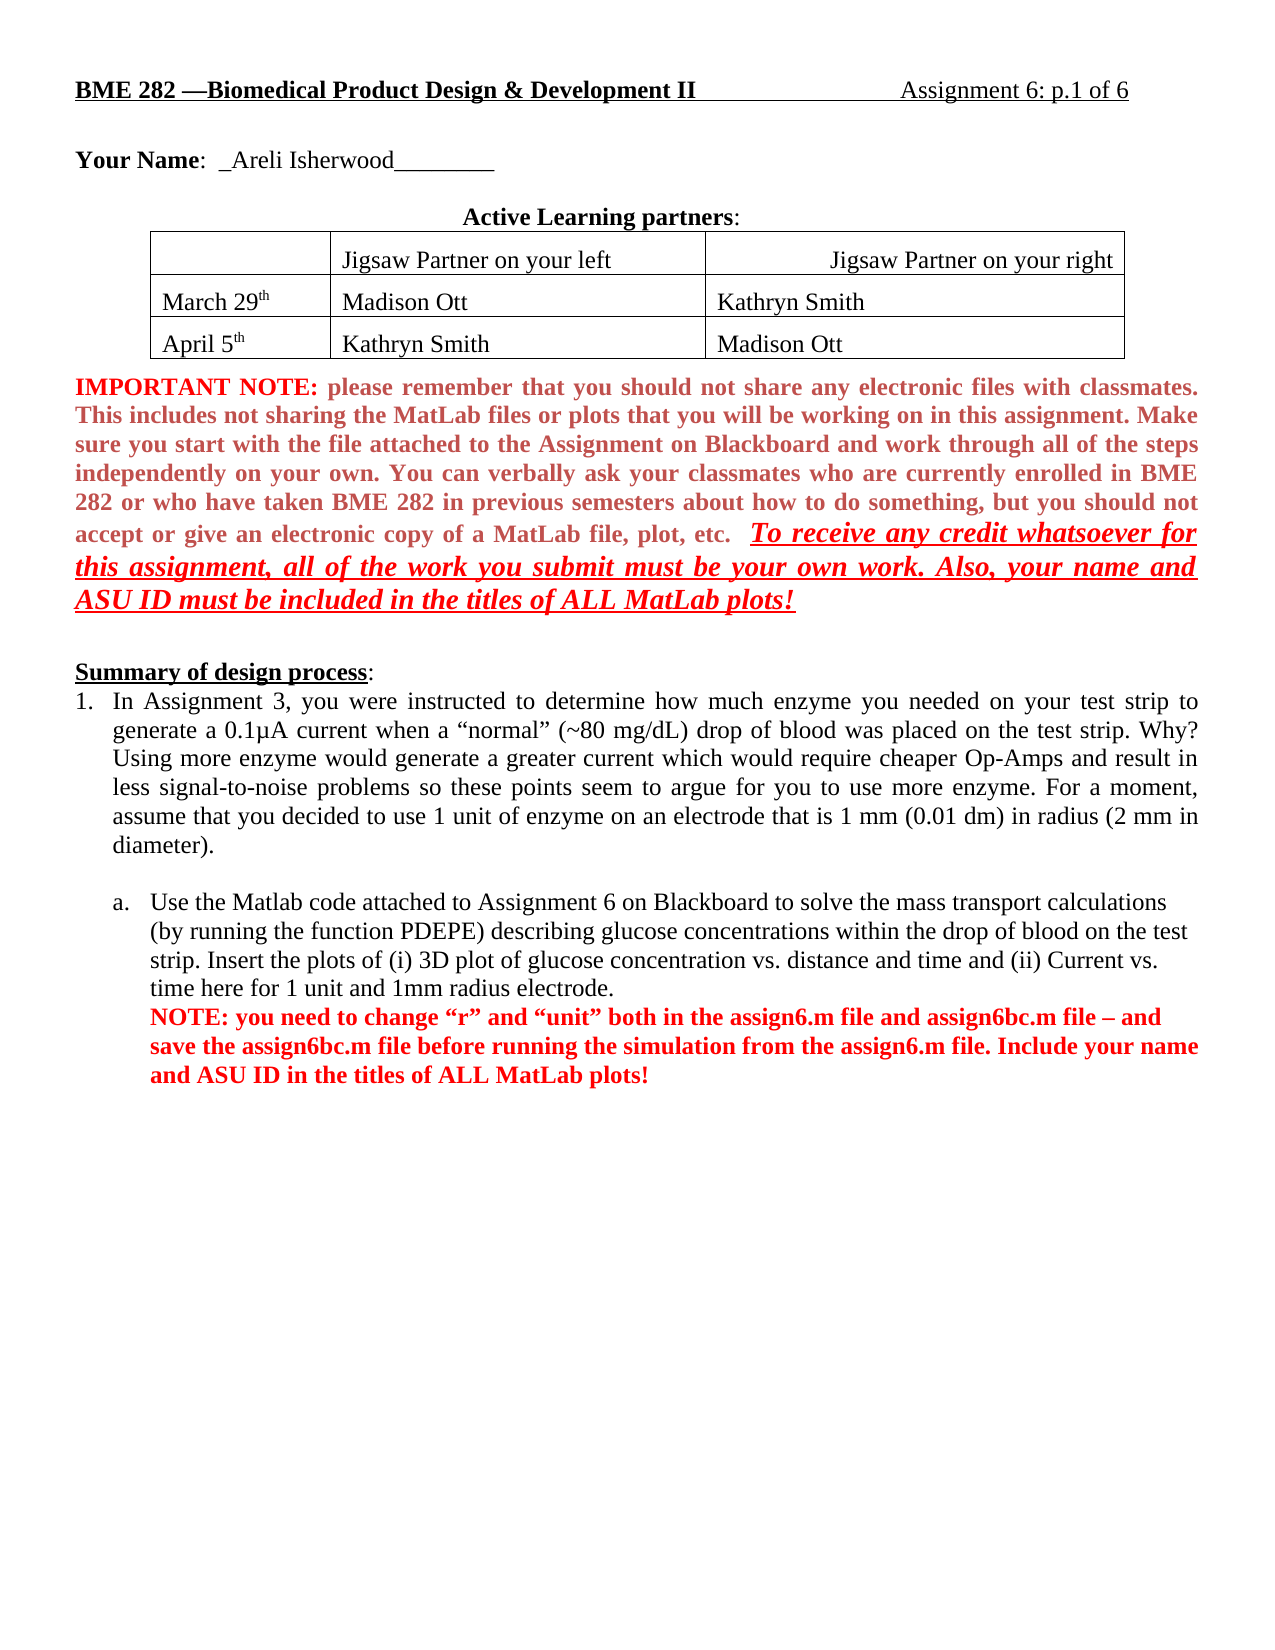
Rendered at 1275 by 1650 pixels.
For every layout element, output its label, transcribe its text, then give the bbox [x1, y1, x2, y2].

table_cell March 29th [151, 275, 330, 316]
text Summary of design process: [75, 657, 1200, 686]
table_cell Madison Ott [706, 317, 1124, 358]
text Your Name: _Areli Isherwood________ [75, 145, 1200, 174]
text Active Learning partners: [75, 202, 1200, 231]
table_header [151, 232, 330, 273]
text IMPORTANT NOTE: please remember that you should not share any electronic files with classmates. This includes not sharing the MatLab files or plots that you will be working on in this assignment. Make sure you start with the file attached to the Assignment on Blackboard and work through all of the steps independently on your own. You can verbally ask your classmates who are currently enrolled in BME 282 or who have taken BME 282 in previous semesters about how to do something, but you should not accept or give an electronic copy of a MatLab file, plot, etc. To receive any credit whatsoever for this assignment, all of the work you submit must be your own work. Also, your name and ASU ID must be included in the titles of ALL MatLab plots! [75, 372, 1200, 616]
table_cell Kathryn Smith [331, 317, 705, 358]
list Use the Matlab code attached to Assignment 6 on Blackboard to solve the mass transport calculations (by running the function PDEPE) describing glucose concentrations within the drop of blood on the test strip. Insert the plots of (i) 3D plot of glucose concentration vs. distance and time and (ii) Current vs. time here for 1 unit and 1mm radius electrode. NOTE: you need to change “r” and “unit” both in the assign6.m file and assign6bc.m file – and save the assign6bc.m file before running the simulation from the assign6.m file. Include your name and ASU ID in the titles of ALL MatLab plots! [112, 887, 1200, 1088]
table_cell April 5th [151, 317, 330, 358]
table_header Jigsaw Partner on your right [706, 232, 1124, 273]
table_cell Kathryn Smith [706, 275, 1124, 316]
table_cell Madison Ott [331, 275, 705, 316]
list In Assignment 3, you were instructed to determine how much enzyme you needed on your test strip to generate a 0.1µA current when a “normal” (~80 mg/dL) drop of blood was placed on the test strip. Why? Using more enzyme would generate a greater current which would require cheaper Op-Amps and result in less signal-to-noise problems so these points seem to argue for you to use more enzyme. For a moment, assume that you decided to use 1 unit of enzyme on an electrode that is 1 mm (0.01 dm) in radius (2 mm in diameter). [75, 686, 1200, 858]
table_header Jigsaw Partner on your left [331, 232, 705, 273]
